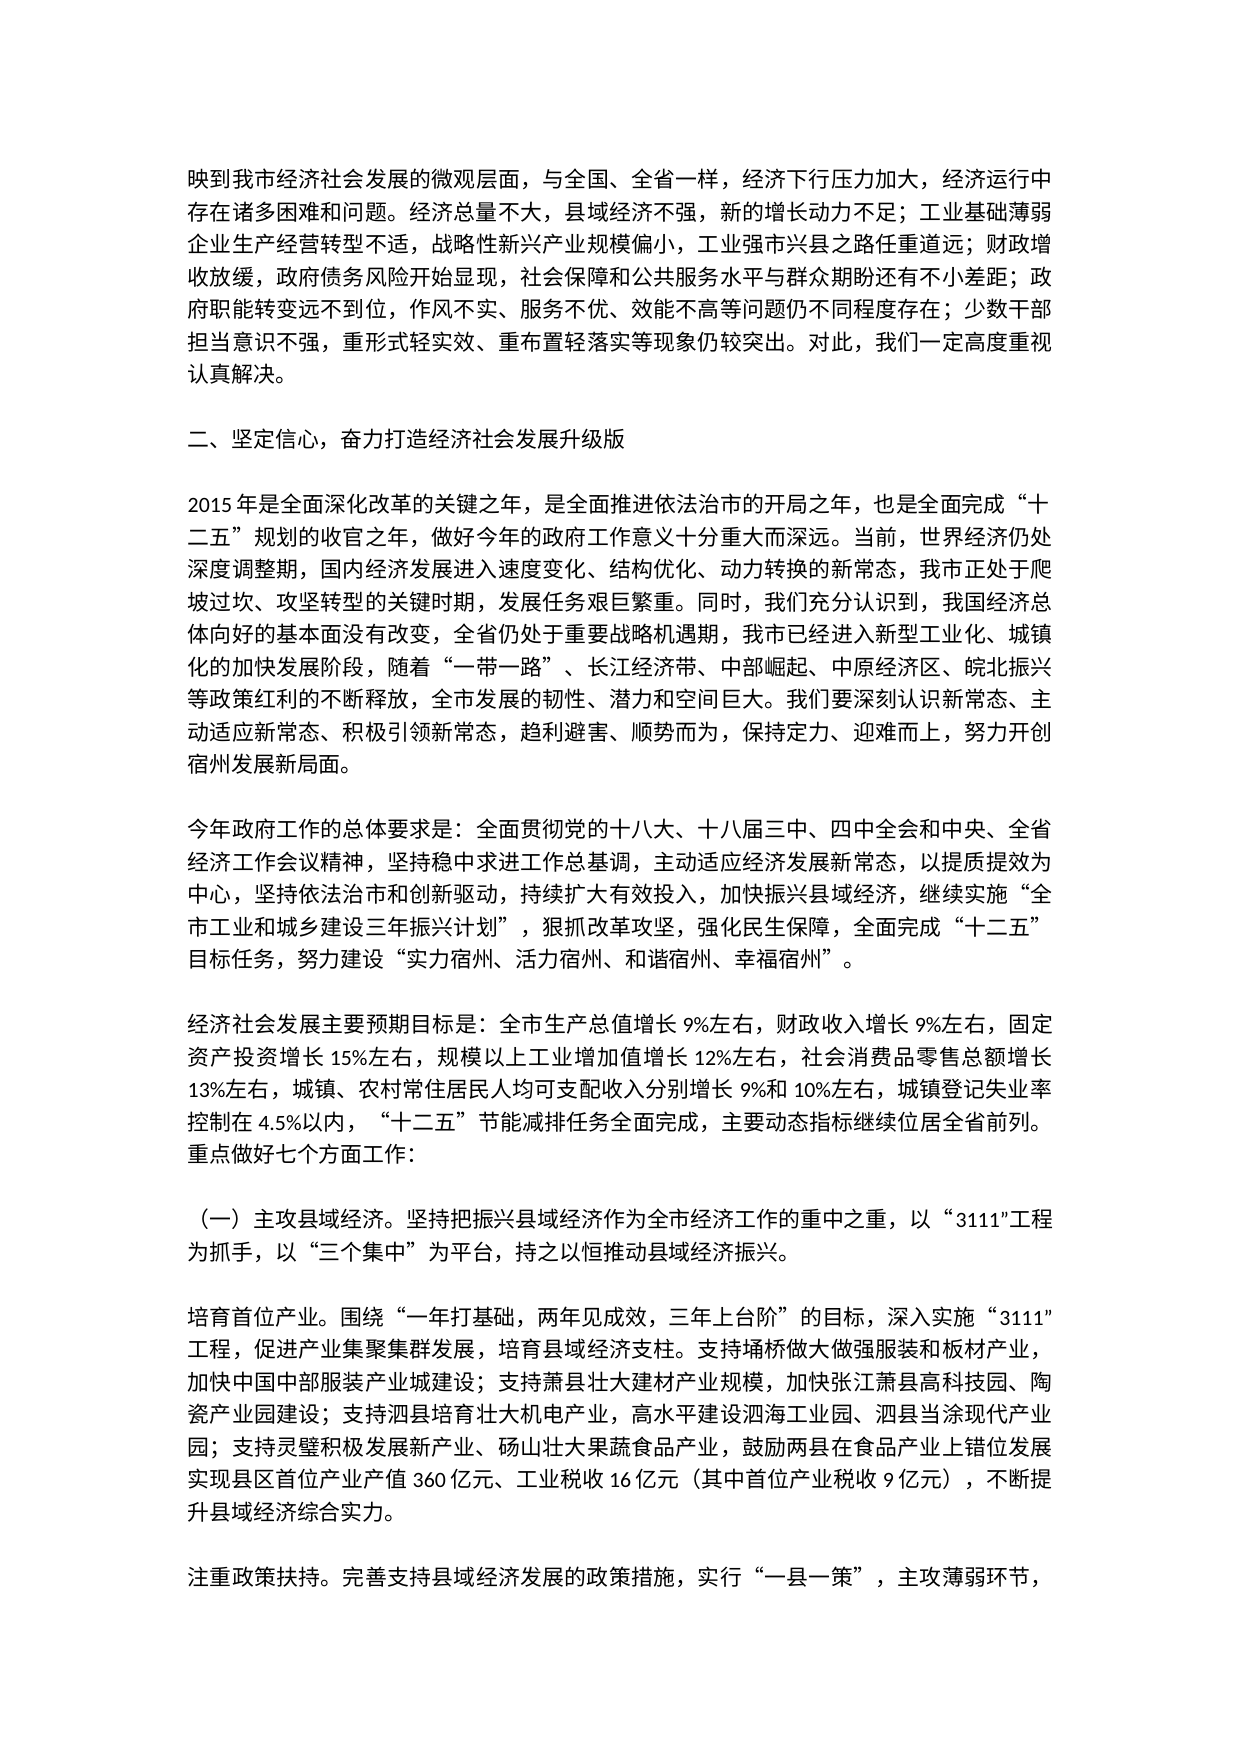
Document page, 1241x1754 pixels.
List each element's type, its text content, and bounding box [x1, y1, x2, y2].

text 今年政府工作的总体要求是：全面贯彻党的十八大、十八届三中、四中全会和中央、全省经济工作会议精神，坚持稳中求进工作总基调，主动适应经济发展新常态，以提质提效为中心，坚持依法治市和创新驱动，持续扩大有效投入，加快振兴县域经济，继续实施“全市工业和城乡建设三年振兴计划”，狠抓改革攻坚，强化民生保障，全面完成“十二五”目标任务，努力建设“实力宿州、活力宿州、和谐宿州、幸福宿州”。 [187, 812, 1053, 974]
text 经济社会发展主要预期目标是：全市生产总值增长9%左右，财政收入增长9%左右，固定资产投资增长15%左右，规模以上工业增加值增长12%左右，社会消费品零售总额增长13%左右，城镇、农村常住居民人均可支配收入分别增长9%和10%左右，城镇登记失业率控制在4.5%以内，“十二五”节能减排任务全面完成，主要动态指标继续位居全省前列。重点做好七个方面工作： [187, 1007, 1053, 1169]
text 二、坚定信心，奋力打造经济社会发展升级版 [187, 422, 1053, 454]
text （一）主攻县域经济。坚持把振兴县域经济作为全市经济工作的重中之重，以“3111”工程为抓手，以“三个集中”为平台，持之以恒推动县域经济振兴。 [187, 1202, 1053, 1267]
text 培育首位产业。围绕“一年打基础，两年见成效，三年上台阶”的目标，深入实施“3111”工程，促进产业集聚集群发展，培育县域经济支柱。支持埇桥做大做强服装和板材产业，加快中国中部服装产业城建设；支持萧县壮大建材产业规模，加快张江萧县高科技园、陶瓷产业园建设；支持泗县培育壮大机电产业，高水平建设泗海工业园、泗县当涂现代产业园；支持灵璧积极发展新产业、砀山壮大果蔬食品产业，鼓励两县在食品产业上错位发展。实现县区首位产业产值360亿元、工业税收16亿元（其中首位产业税收9亿元），不断提升县域经济综合实力。 [187, 1299, 1053, 1527]
text 2015年是全面深化改革的关键之年，是全面推进依法治市的开局之年，也是全面完成“十二五”规划的收官之年，做好今年的政府工作意义十分重大而深远。当前，世界经济仍处深度调整期，国内经济发展进入速度变化、结构优化、动力转换的新常态，我市正处于爬坡过坎、攻坚转型的关键时期，发展任务艰巨繁重。同时，我们充分认识到，我国经济总体向好的基本面没有改变，全省仍处于重要战略机遇期，我市已经进入新型工业化、城镇化的加快发展阶段，随着“一带一路”、长江经济带、中部崛起、中原经济区、皖北振兴等政策红利的不断释放，全市发展的韧性、潜力和空间巨大。我们要深刻认识新常态、主动适应新常态、积极引领新常态，趋利避害、顺势而为，保持定力、迎难而上，努力开创宿州发展新局面。 [187, 487, 1053, 779]
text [187, 1559, 1053, 1592]
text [187, 162, 1053, 389]
